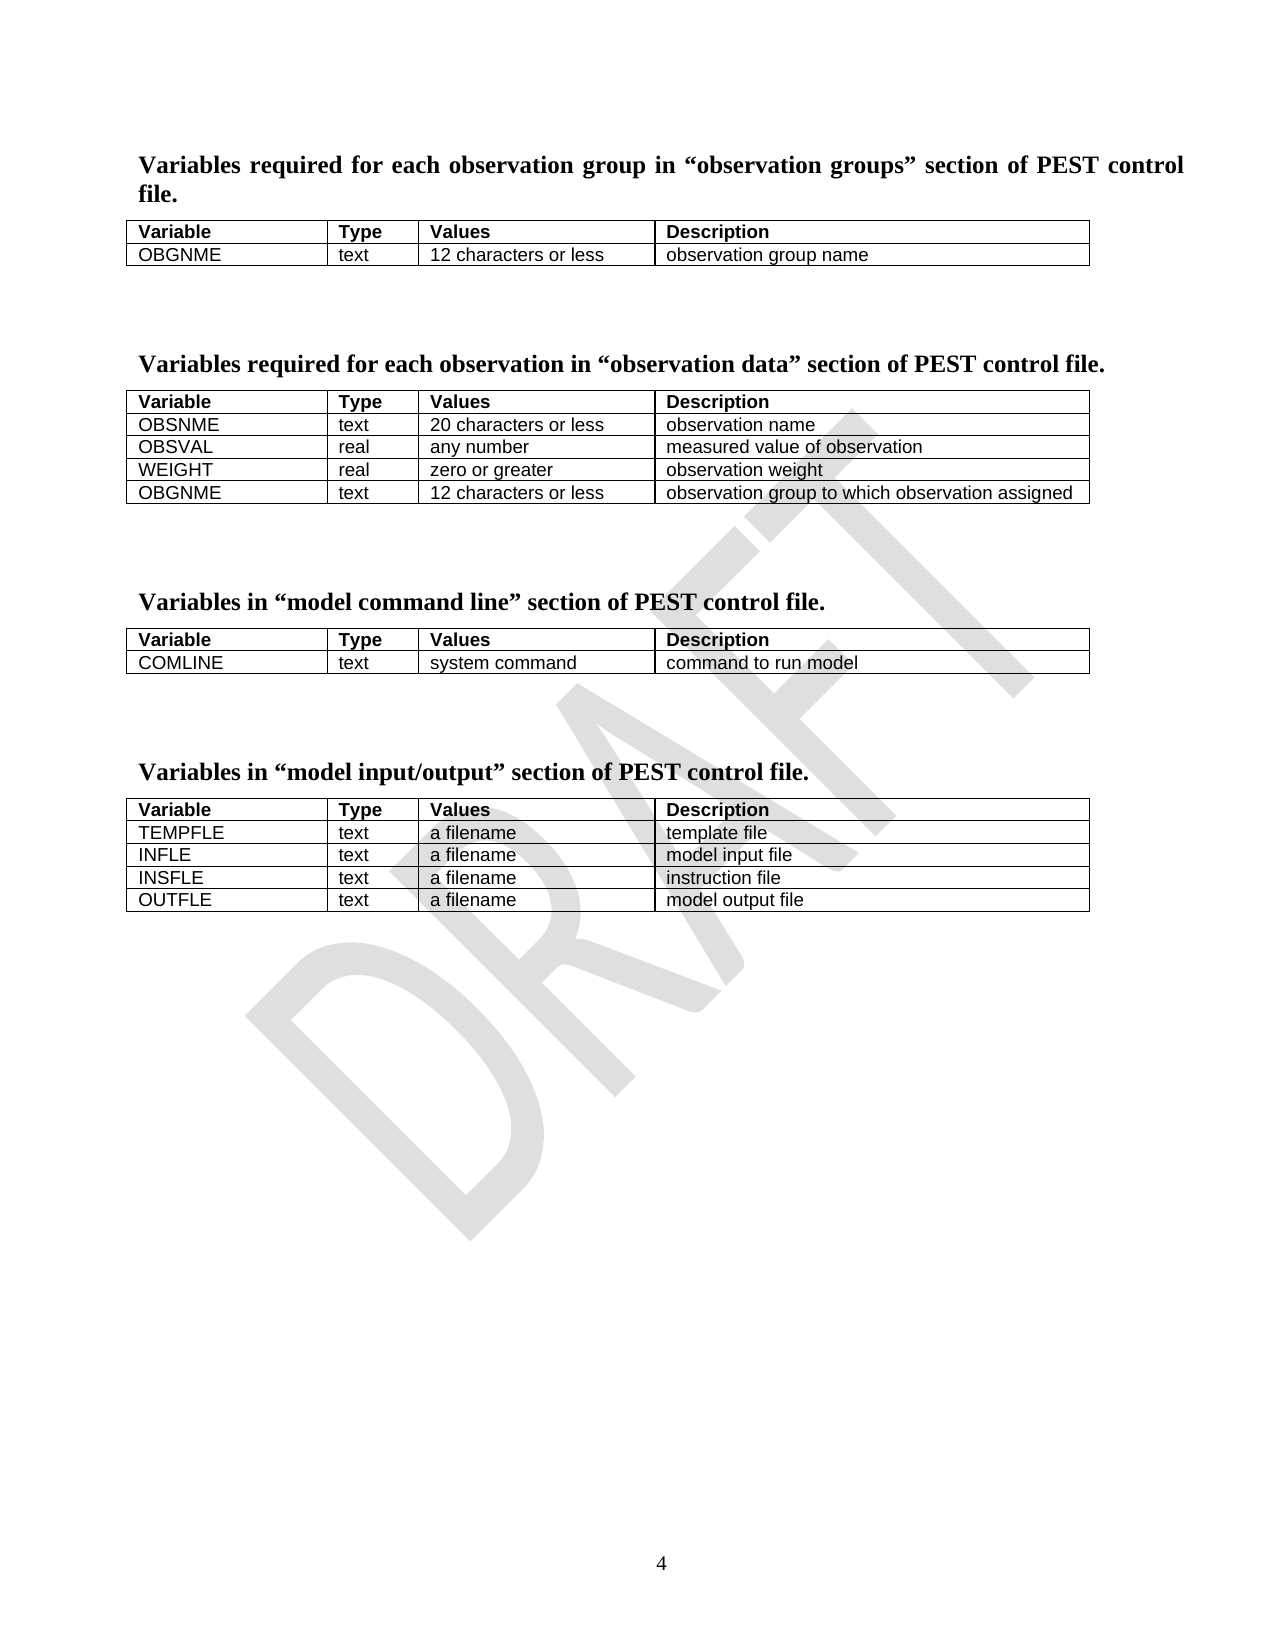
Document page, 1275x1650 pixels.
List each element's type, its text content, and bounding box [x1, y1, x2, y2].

table_cell model input file [656, 844, 1089, 866]
table_cell text [328, 651, 418, 673]
table_cell text [328, 414, 418, 435]
table_cell text [328, 481, 418, 503]
table_header Values [419, 391, 654, 413]
table_header Description [656, 629, 1089, 650]
table_cell OBSVAL [127, 436, 327, 458]
table_cell OBGNME [127, 481, 327, 503]
table_cell OUTFLE [127, 889, 327, 911]
text Variables in “model command line” section of PEST control file. [138, 587, 1185, 615]
table_header Type [328, 629, 418, 650]
table_cell real [328, 436, 418, 458]
table_cell COMLINE [127, 651, 327, 673]
table_header Type [328, 391, 418, 413]
table_cell OBGNME [127, 244, 327, 265]
table_cell text [328, 244, 418, 265]
table_cell 12 characters or less [419, 481, 654, 503]
table_header Values [419, 221, 654, 243]
table_cell INFLE [127, 844, 327, 866]
table_cell observation group name [656, 244, 1089, 265]
table_cell INSFLE [127, 867, 327, 888]
table_header Variable [127, 391, 327, 413]
table_cell real [328, 459, 418, 480]
table_cell TEMPFLE [127, 821, 327, 843]
text Variables in “model input/output” section of PEST control file. [138, 757, 1185, 785]
table_header Variable [127, 799, 327, 820]
table_cell a filename [419, 844, 654, 866]
table_cell observation name [656, 414, 1089, 435]
table_cell system command [419, 651, 654, 673]
table_cell text [328, 867, 418, 888]
table_cell text [328, 821, 418, 843]
table_header Variable [127, 629, 327, 650]
table_cell text [328, 889, 418, 911]
table_header Description [656, 221, 1089, 243]
table_header Description [656, 391, 1089, 413]
table_header Type [328, 799, 418, 820]
table_cell 20 characters or less [419, 414, 654, 435]
table_cell observation weight [656, 459, 1089, 480]
table_header Values [419, 799, 654, 820]
table_cell measured value of observation [656, 436, 1089, 458]
table_cell WEIGHT [127, 459, 327, 480]
table_cell OBSNME [127, 414, 327, 435]
table_header Values [419, 629, 654, 650]
table_cell 12 characters or less [419, 244, 654, 265]
table_cell a filename [419, 867, 654, 888]
table_cell command to run model [656, 651, 1089, 673]
table_header Variable [127, 221, 327, 243]
table_cell any number [419, 436, 654, 458]
table_cell observation group to which observation assigned [656, 481, 1089, 503]
table_cell a filename [419, 889, 654, 911]
table_cell model output file [656, 889, 1089, 911]
table_cell zero or greater [419, 459, 654, 480]
table_cell a filename [419, 821, 654, 843]
table_cell text [328, 844, 418, 866]
table_header Type [328, 221, 418, 243]
text Variables required for each observation in “observation data” section of PEST control file. [138, 349, 1185, 377]
text Variables required for each observation group in “observation groups” section of PEST control file. [138, 150, 1185, 207]
table_header Description [656, 799, 1089, 820]
table_cell instruction file [656, 867, 1089, 888]
table_cell template file [656, 821, 1089, 843]
